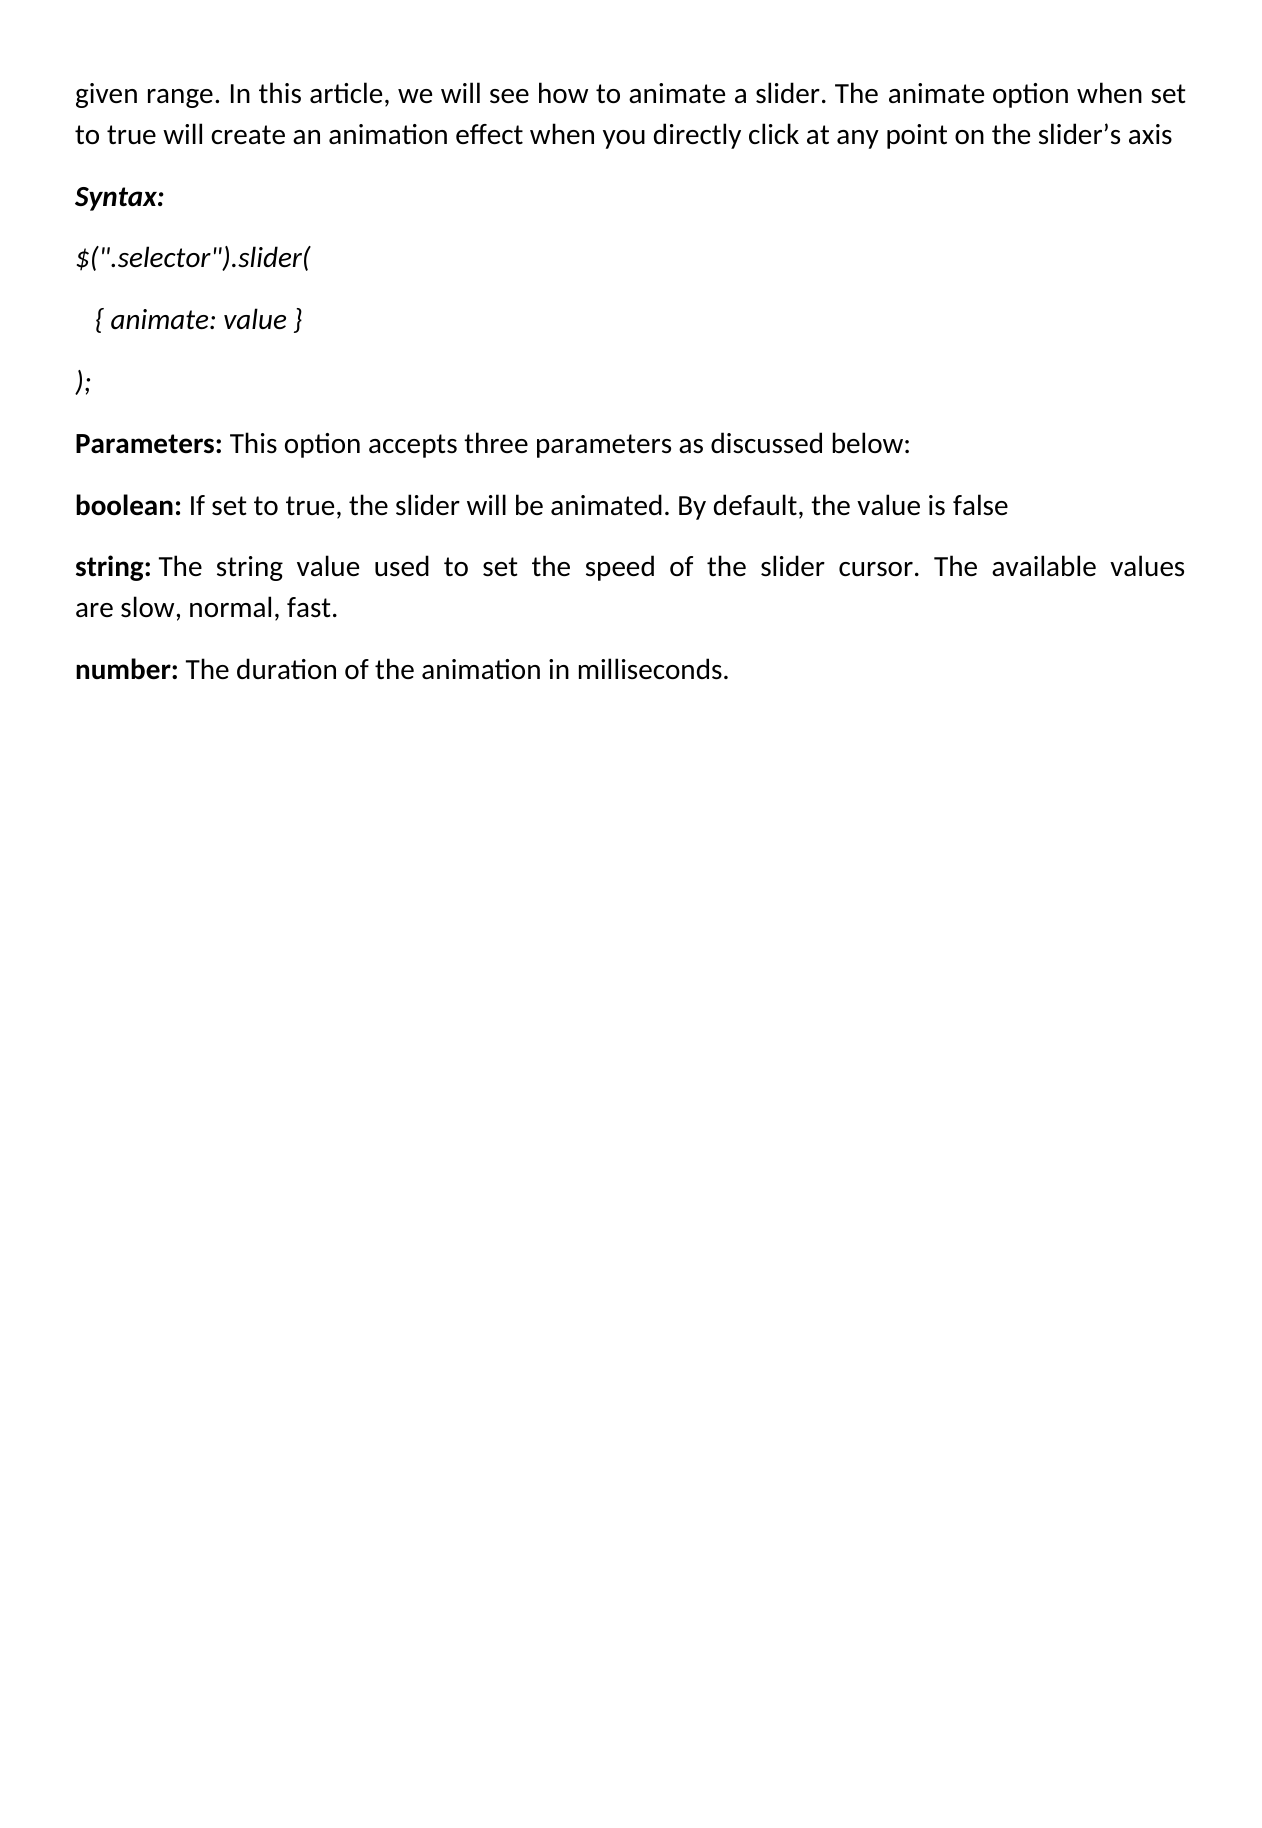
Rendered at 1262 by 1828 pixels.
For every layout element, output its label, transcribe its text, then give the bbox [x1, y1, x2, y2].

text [75, 75, 1186, 152]
text $(".selector").slider( [75, 239, 1186, 275]
text string: The string value used to set the speed of the slider cursor. The available values are slow, normal, fast. [75, 548, 1186, 625]
text Syntax: [75, 178, 1186, 213]
text boolean: If set to true, the slider will be animated. By default, the value is false [75, 487, 1186, 522]
text ); [75, 363, 1186, 399]
text number: The duration of the animation in milliseconds. [75, 651, 1186, 687]
text { animate: value } [75, 301, 1186, 337]
text Parameters: This option accepts three parameters as discussed below: [75, 425, 1186, 460]
